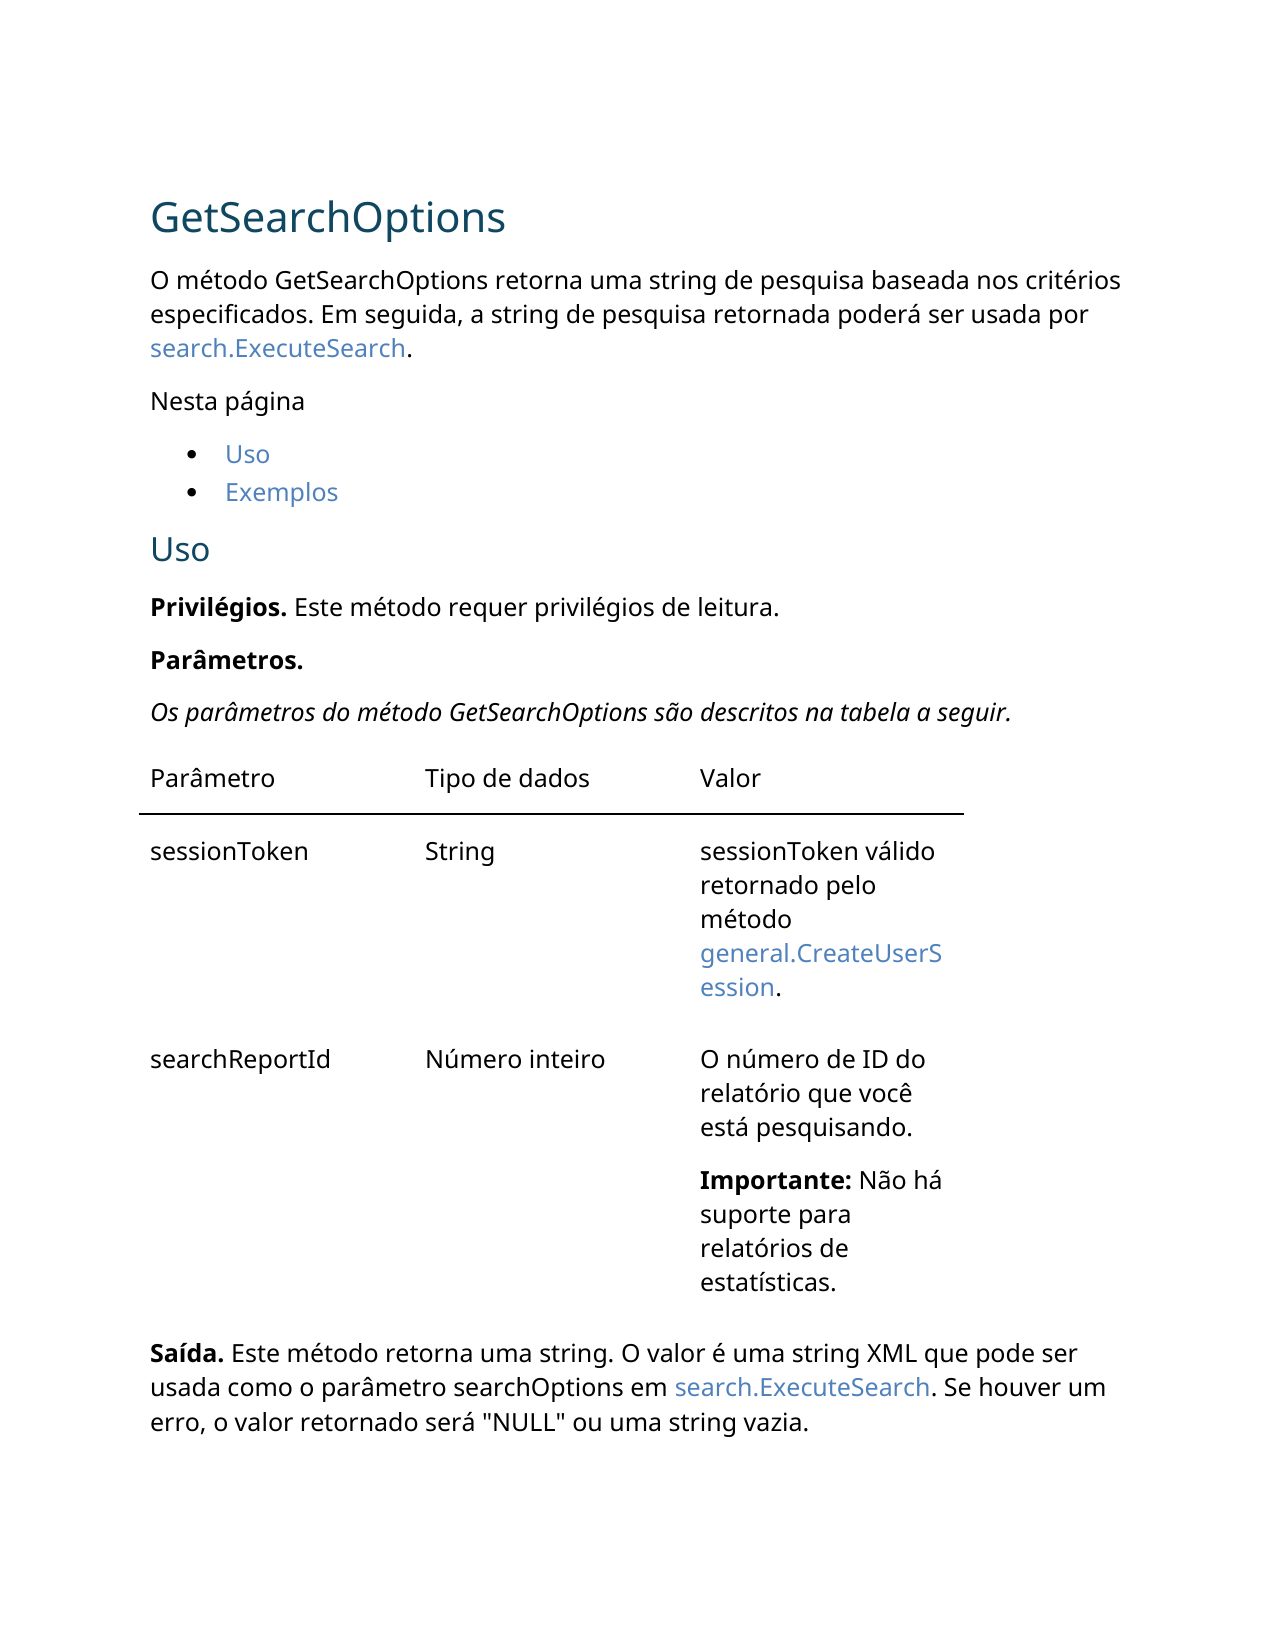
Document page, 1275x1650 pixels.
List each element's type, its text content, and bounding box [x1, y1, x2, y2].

text Privilégios. Este método requer privilégios de leitura. [150, 589, 1125, 623]
table_cell searchReportId [139, 1023, 414, 1317]
list Uso [187, 437, 1125, 471]
subtitle Uso [150, 525, 1125, 571]
list Exemplos [187, 474, 1125, 509]
table_cell Número inteiro [414, 1023, 689, 1317]
text Os parâmetros do método GetSearchOptions são descritos na tabela a seguir. [150, 695, 1125, 729]
text O método GetSearchOptions retorna uma string de pesquisa baseada nos critérios especificados. Em seguida, a string de pesquisa retornada poderá ser usada por search.ExecuteSearch. [150, 263, 1125, 365]
text Parâmetros. [150, 642, 1125, 676]
table_header Parâmetro [139, 742, 414, 813]
text Saída. Este método retorna uma string. O valor é uma string XML que pode ser usada como o parâmetro searchOptions em search.ExecuteSearch. Se houver um erro, o valor retornado será "NULL" ou uma string vazia. [150, 1336, 1125, 1438]
text Nesta página [150, 384, 1125, 418]
table_header Tipo de dados [414, 742, 689, 813]
subtitle GetSearchOptions [150, 187, 1125, 244]
table_cell sessionToken válido retornado pelo método general.CreateUserSession. [689, 815, 964, 1023]
table_cell String [414, 815, 689, 1023]
table_header Valor [689, 742, 964, 813]
table_cell O número de ID do relatório que você está pesquisando. Importante: Não há suporte para relatórios de estatísticas. [689, 1023, 964, 1317]
table_cell sessionToken [139, 815, 414, 1023]
